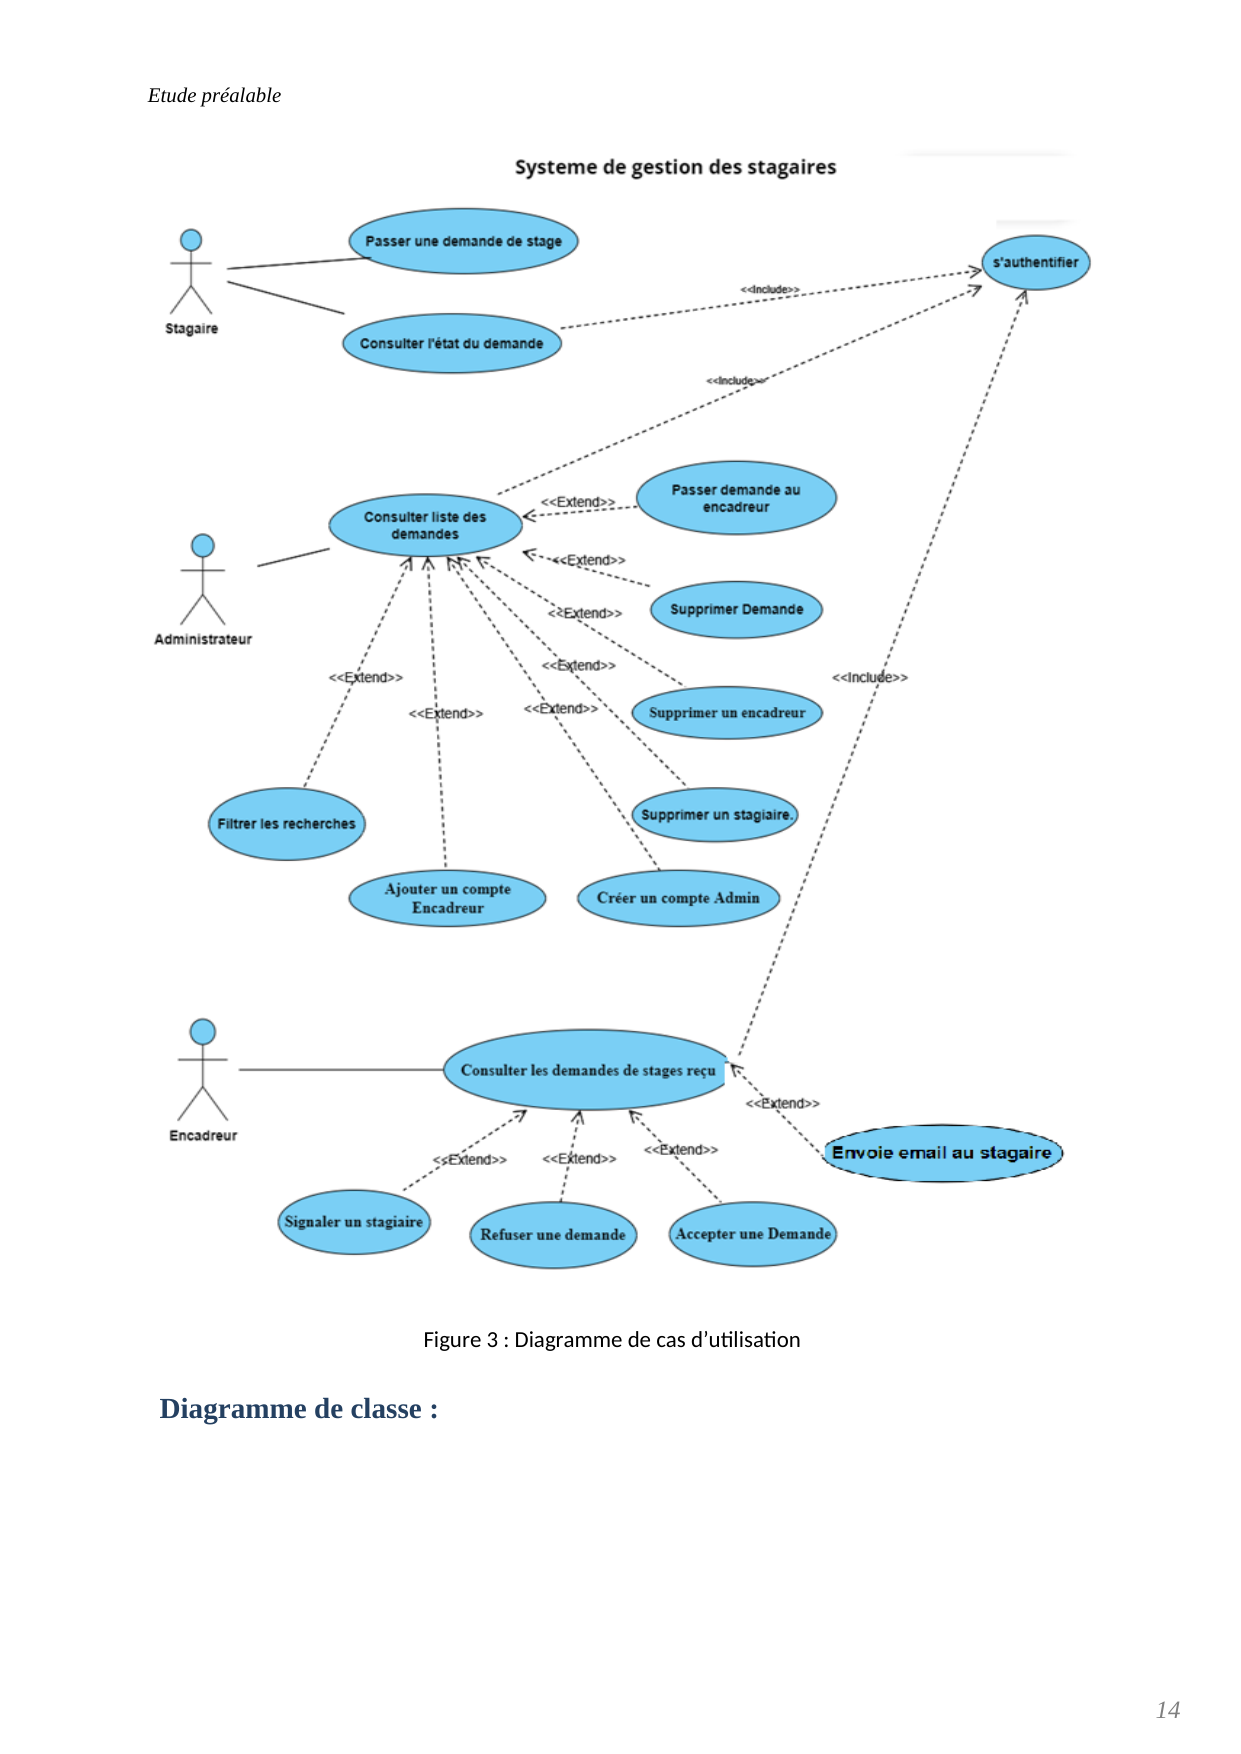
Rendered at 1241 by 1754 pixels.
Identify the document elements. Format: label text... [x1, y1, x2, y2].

text Diagramme de classe : [159, 1391, 1093, 1424]
picture [147, 147, 1117, 1285]
